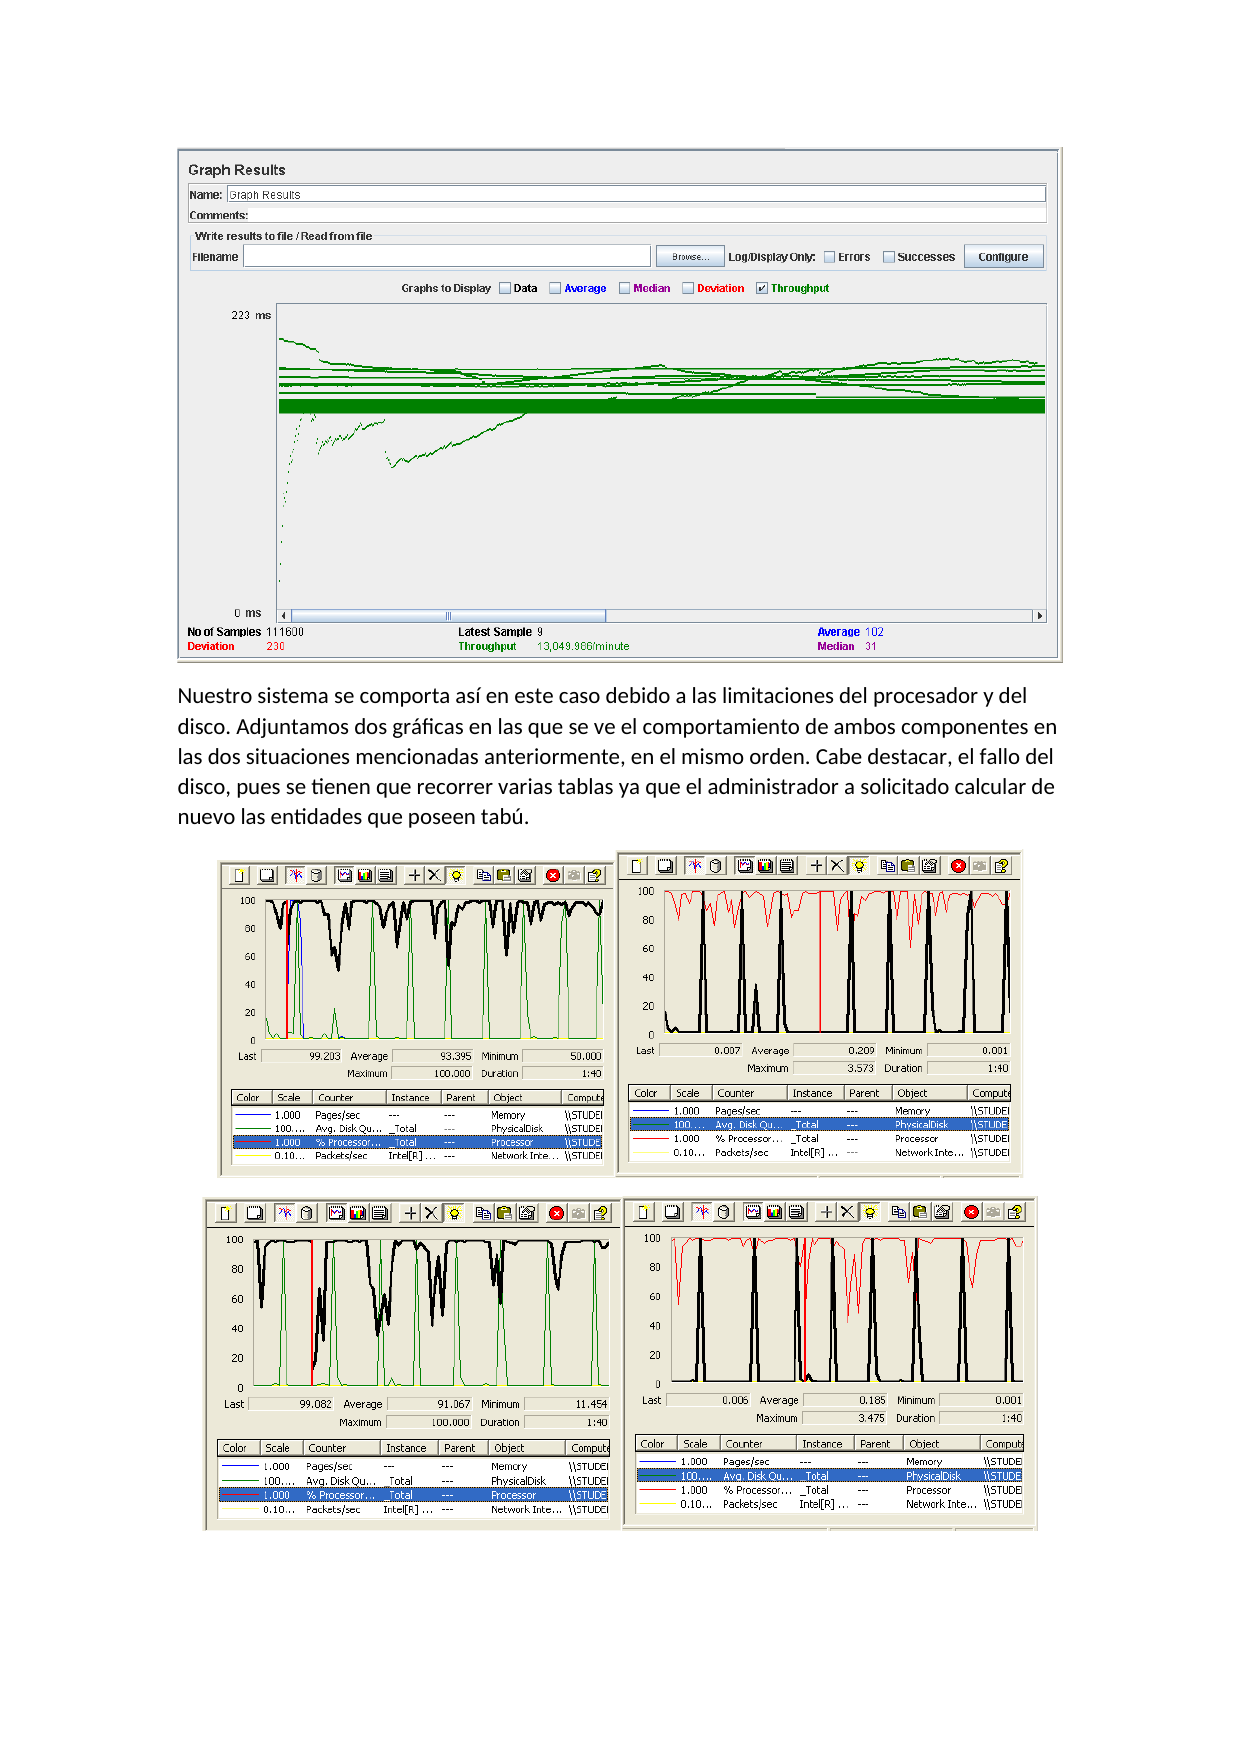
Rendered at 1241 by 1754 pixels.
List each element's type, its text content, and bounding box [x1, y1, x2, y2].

text Nuestro sistema se comporta así en este caso debido a las limitaciones del procesador y del disco. Adjuntamos dos gráficas en las que se ve el comportamiento de ambos componentes en las dos situaciones mencionadas anteriormente, en el mismo orden. Cabe destacar, el fallo del disco, pues se tienen que recorrer varias tablas ya que el administrador a solicitado calcular de nuevo las entidades que poseen tabú. [177, 682, 1063, 830]
picture [202, 1196, 1038, 1531]
picture [217, 849, 1024, 1178]
picture [177, 147, 1063, 663]
